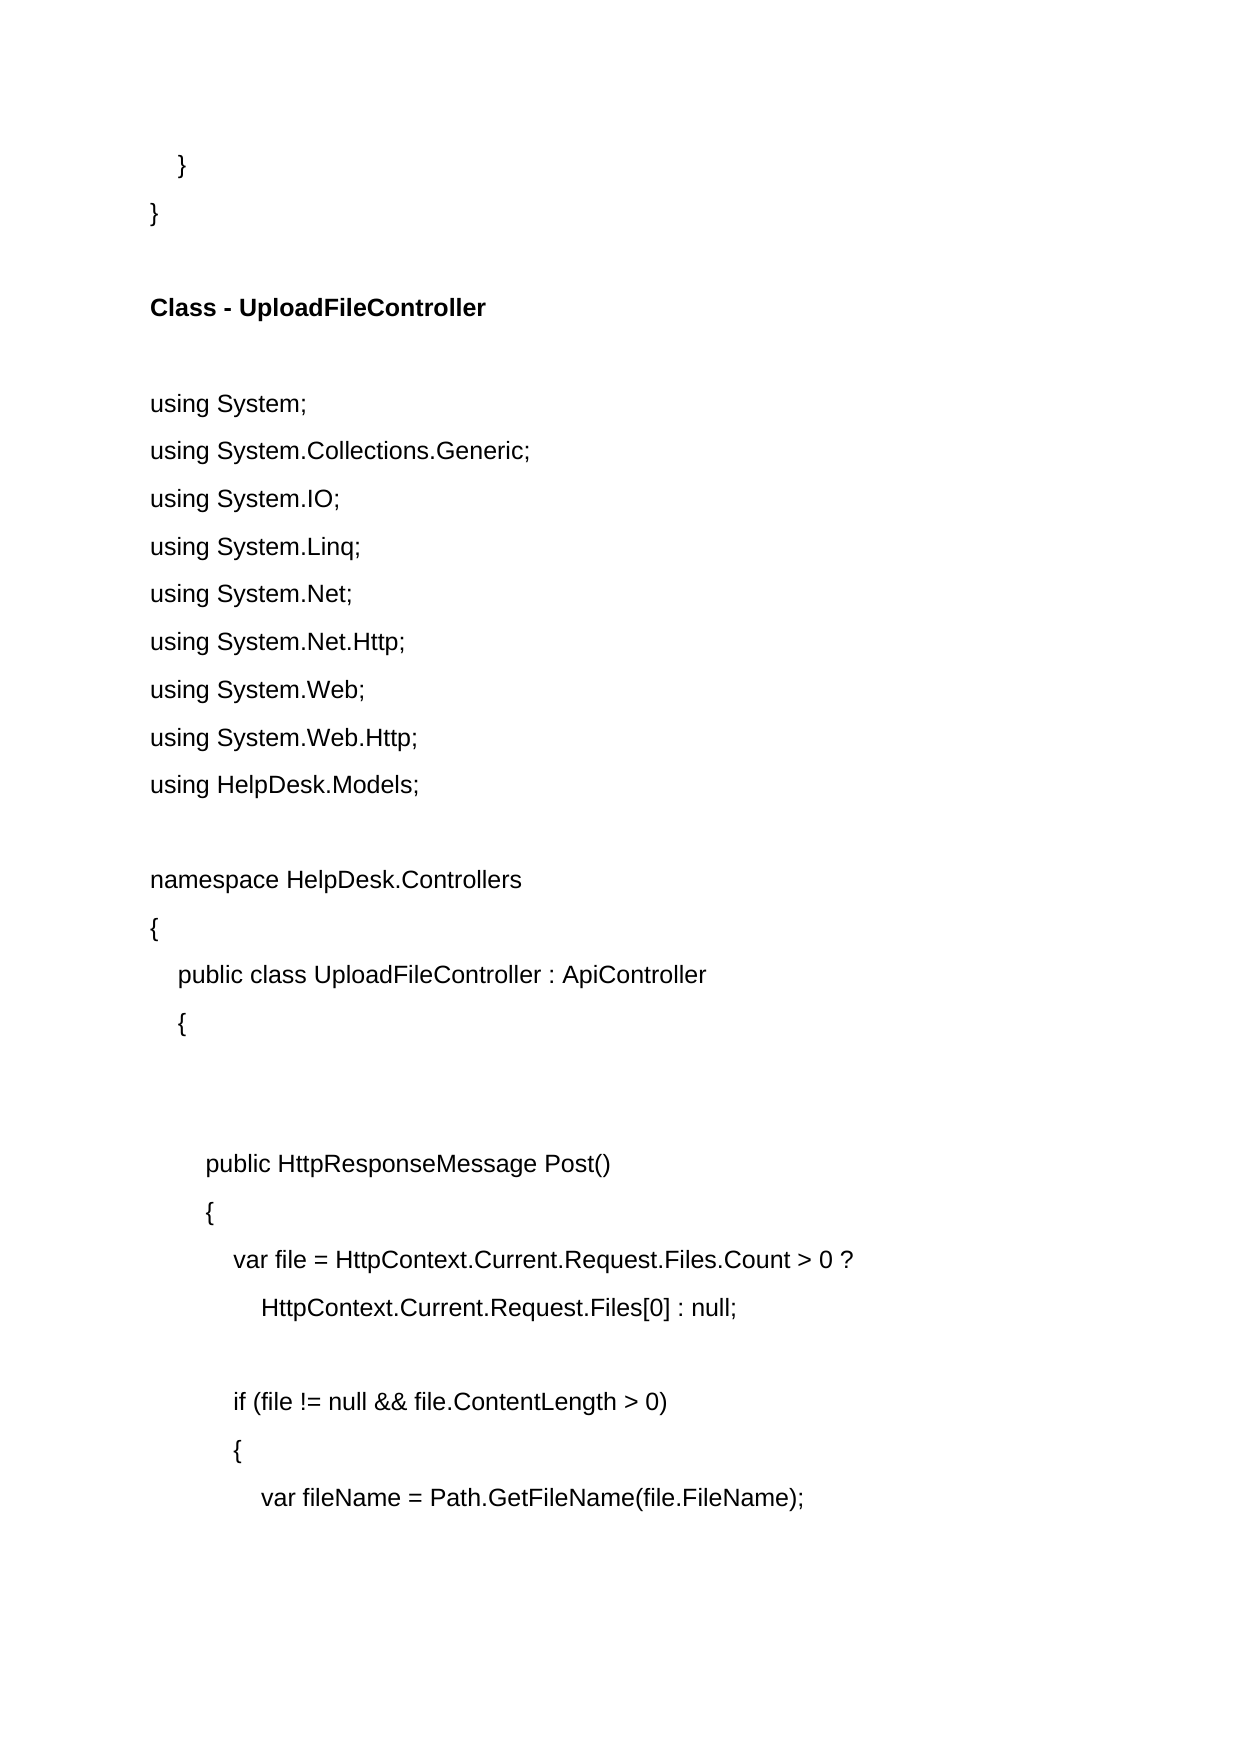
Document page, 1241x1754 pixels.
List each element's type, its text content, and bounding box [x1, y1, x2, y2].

text using System.Web; [150, 675, 1090, 703]
text public HttpResponseMessage Post() [150, 1149, 1090, 1178]
text using System.Web.Http; [150, 722, 1090, 751]
text { [150, 912, 1090, 941]
text if (file != null && file.ContentLength > 0) [150, 1387, 1090, 1416]
text using System.Linq; [150, 532, 1090, 560]
text var file = HttpContext.Current.Request.Files.Count > 0 ? [150, 1245, 1090, 1273]
text public class UploadFileController : ApiController [150, 960, 1090, 989]
text using System.Net.Http; [150, 627, 1090, 656]
text } [150, 150, 1090, 179]
text { [150, 1008, 1090, 1037]
text using System.Collections.Generic; [150, 436, 1090, 465]
text Class - UploadFileController [150, 293, 1090, 322]
text } [150, 198, 1090, 226]
text namespace HelpDesk.Controllers [150, 865, 1090, 893]
text using System; [150, 388, 1090, 417]
text using System.Net; [150, 579, 1090, 608]
text HttpContext.Current.Request.Files[0] : null; [150, 1292, 1090, 1321]
text var fileName = Path.GetFileName(file.FileName); [150, 1482, 1090, 1511]
text using HelpDesk.Models; [150, 770, 1090, 799]
text { [150, 1435, 1090, 1463]
text using System.IO; [150, 484, 1090, 513]
text { [150, 1197, 1090, 1226]
